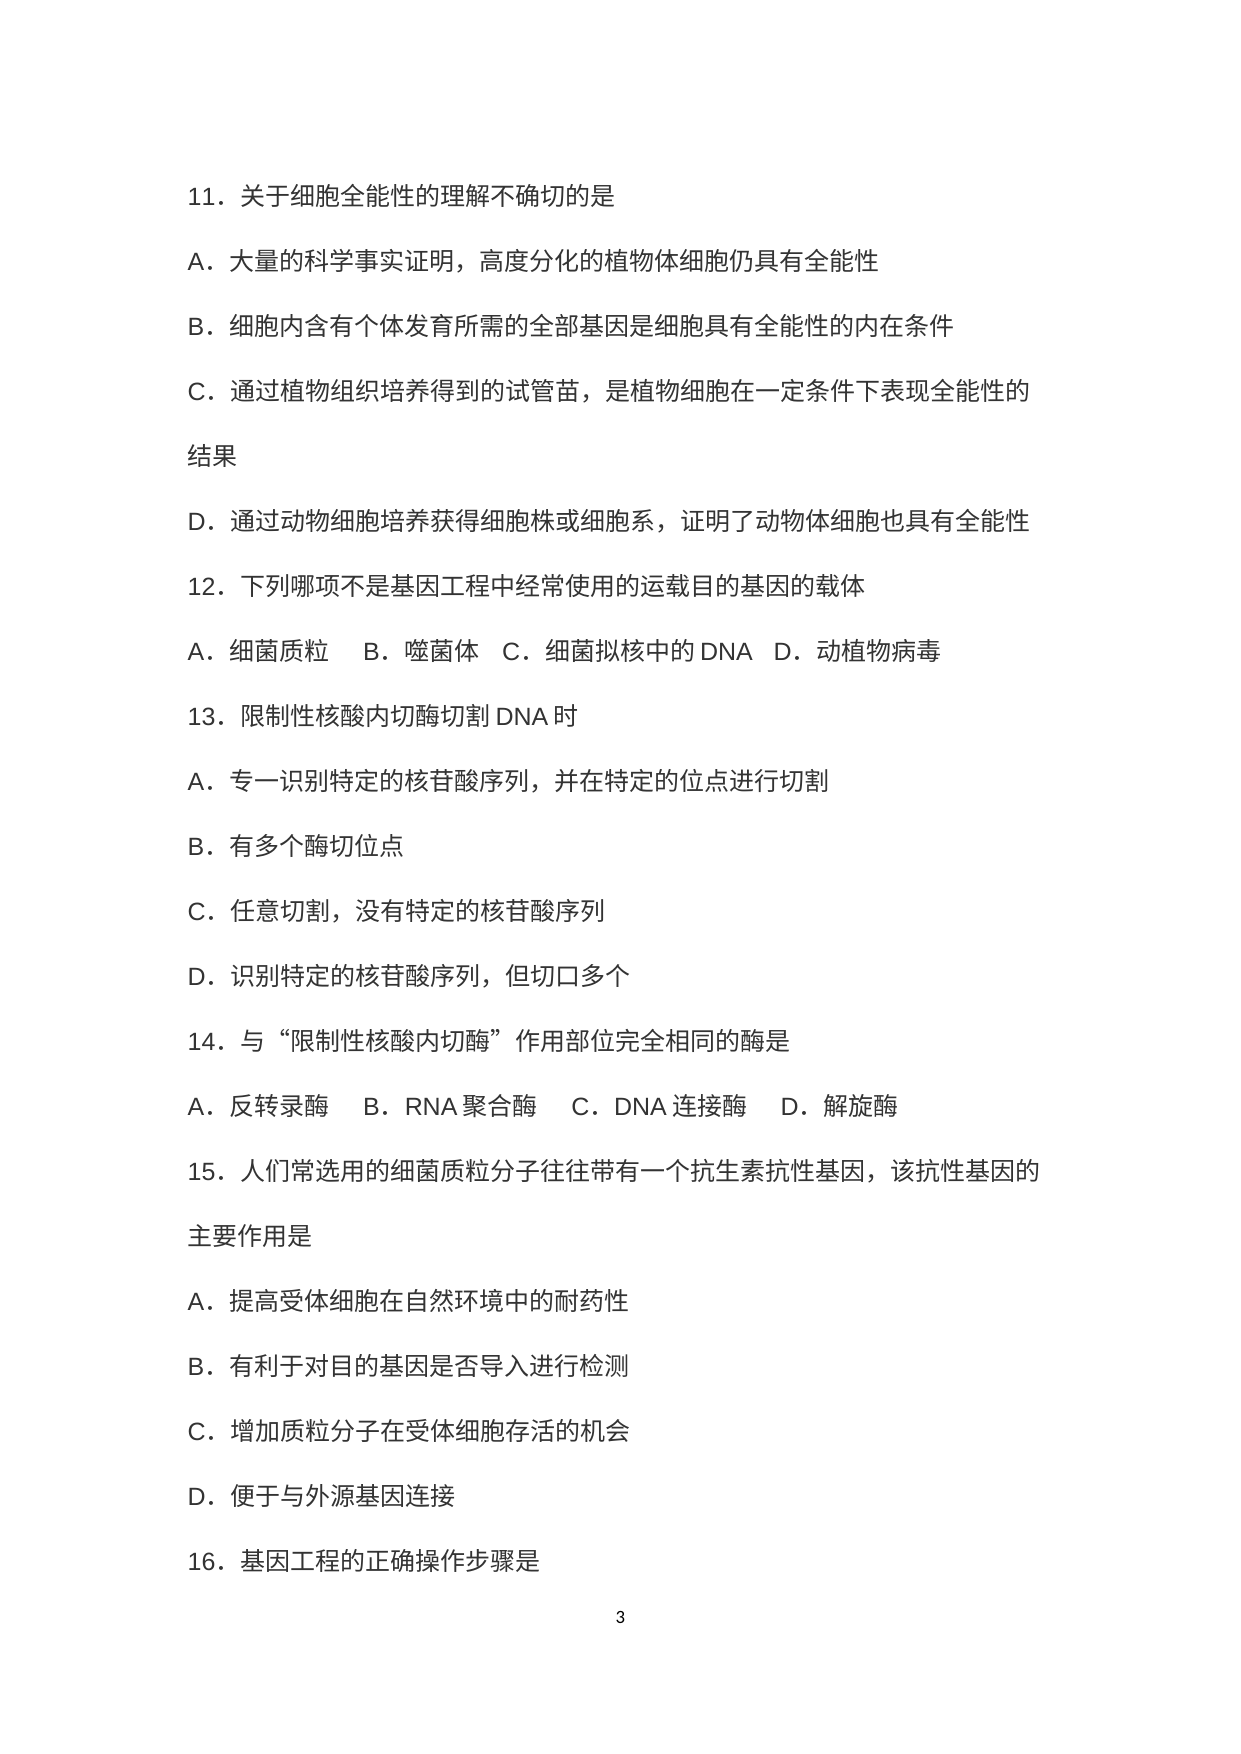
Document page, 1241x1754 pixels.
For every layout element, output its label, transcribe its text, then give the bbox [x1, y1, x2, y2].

text A．反转录酶 B．RNA聚合酶 C．DNA连接酶 D．解旋酶 [187, 1072, 1053, 1137]
text B．有利于对目的基因是否导入进行检测 [187, 1332, 1053, 1397]
text 16．基因工程的正确操作步骤是 [187, 1527, 1053, 1592]
text C．任意切割，没有特定的核苷酸序列 [187, 877, 1053, 942]
text A．大量的科学事实证明，高度分化的植物体细胞仍具有全能性 [187, 227, 1053, 292]
text D．便于与外源基因连接 [187, 1462, 1053, 1527]
text C．通过植物组织培养得到的试管苗，是植物细胞在一定条件下表现全能性的结果 [187, 357, 1053, 487]
text 14．与“限制性核酸内切酶”作用部位完全相同的酶是 [187, 1007, 1053, 1072]
text A．细菌质粒 B．噬菌体 C．细菌拟核中的DNA D．动植物病毒 [187, 617, 1053, 682]
text A．提高受体细胞在自然环境中的耐药性 [187, 1267, 1053, 1332]
text D．通过动物细胞培养获得细胞株或细胞系，证明了动物体细胞也具有全能性 [187, 487, 1053, 552]
text 15．人们常选用的细菌质粒分子往往带有一个抗生素抗性基因，该抗性基因的主要作用是 [187, 1137, 1053, 1267]
text C．增加质粒分子在受体细胞存活的机会 [187, 1397, 1053, 1462]
text B．细胞内含有个体发育所需的全部基因是细胞具有全能性的内在条件 [187, 292, 1053, 357]
text 12．下列哪项不是基因工程中经常使用的运载目的基因的载体 [187, 552, 1053, 617]
text A．专一识别特定的核苷酸序列，并在特定的位点进行切割 [187, 747, 1053, 812]
text 11．关于细胞全能性的理解不确切的是 [187, 162, 1053, 227]
text D．识别特定的核苷酸序列，但切口多个 [187, 942, 1053, 1007]
text 13．限制性核酸内切酶切割DNA时 [187, 682, 1053, 747]
text B．有多个酶切位点 [187, 812, 1053, 877]
